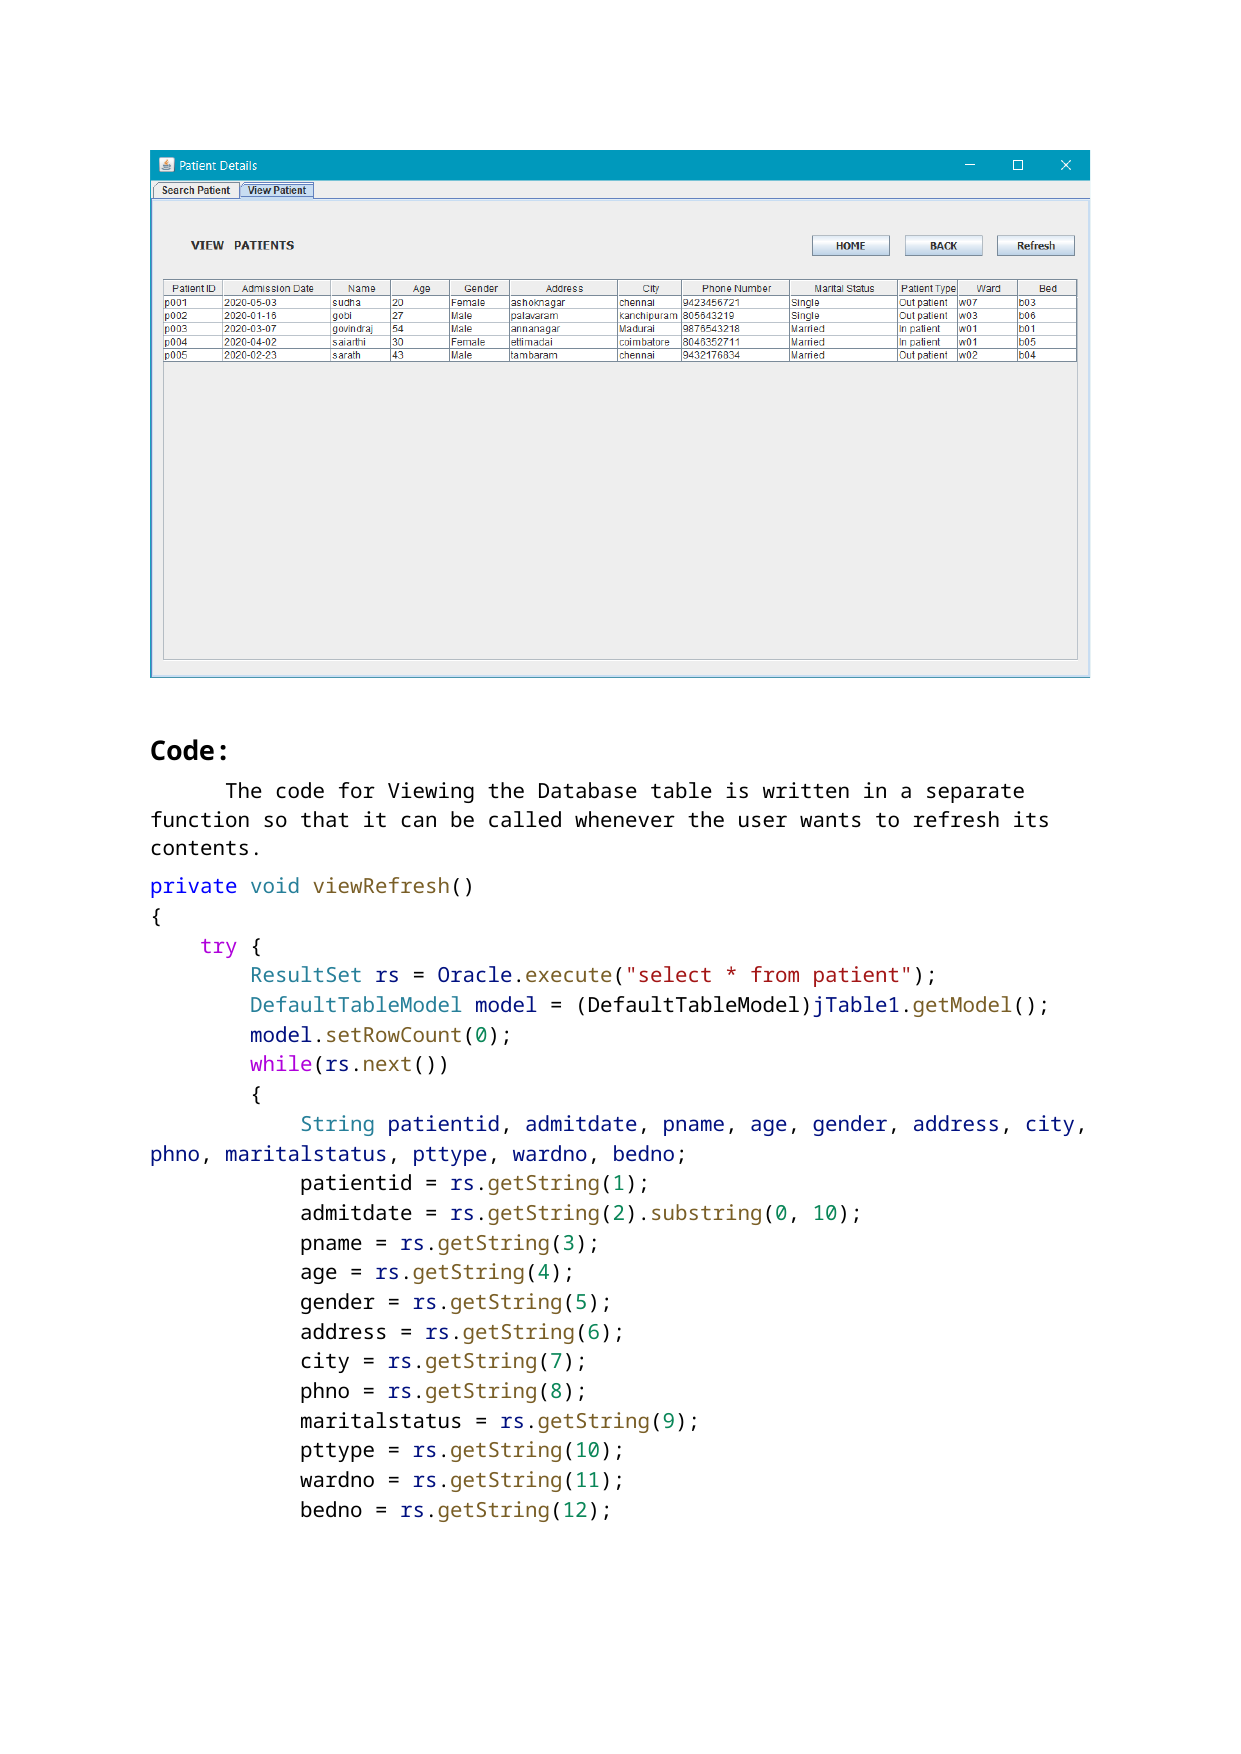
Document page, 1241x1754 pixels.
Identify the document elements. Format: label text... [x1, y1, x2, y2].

text phno = rs.getString(8); [150, 1375, 1090, 1404]
text pttype = rs.getString(10); [150, 1434, 1090, 1464]
text private void viewRefresh() [150, 870, 1090, 900]
text pname = rs.getString(3); [150, 1226, 1090, 1256]
text try { [150, 929, 1090, 959]
text wardno = rs.getString(11); [150, 1464, 1090, 1494]
text { [150, 1078, 1090, 1108]
text String patientid, admitdate, pname, age, gender, address, city, phno, maritalstatus, pttype, wardno, bedno; [150, 1108, 1090, 1167]
text ResultSet rs = Oracle.execute("select * from patient"); [150, 959, 1090, 989]
text admitdate = rs.getString(2).substring(0, 10); [150, 1197, 1090, 1226]
text city = rs.getString(7); [150, 1345, 1090, 1375]
text Code: [150, 731, 1090, 768]
text while(rs.next()) [150, 1048, 1090, 1078]
text patientid = rs.getString(1); [150, 1167, 1090, 1197]
text age = rs.getString(4); [150, 1256, 1090, 1286]
text { [150, 900, 1090, 929]
text maritalstatus = rs.getString(9); [150, 1404, 1090, 1434]
text gender = rs.getString(5); [150, 1286, 1090, 1316]
text The code for Viewing the Database table is written in a separate function so that it can be called whenever the user wants to refresh its contents. [150, 777, 1090, 862]
picture [150, 181, 1091, 678]
text bedno = rs.getString(12); [150, 1494, 1090, 1523]
text model.setRowCount(0); [150, 1019, 1090, 1048]
picture [160, 158, 174, 171]
text DefaultTableModel model = (DefaultTableModel)jTable1.getModel(); [150, 989, 1090, 1019]
text address = rs.getString(6); [150, 1316, 1090, 1345]
